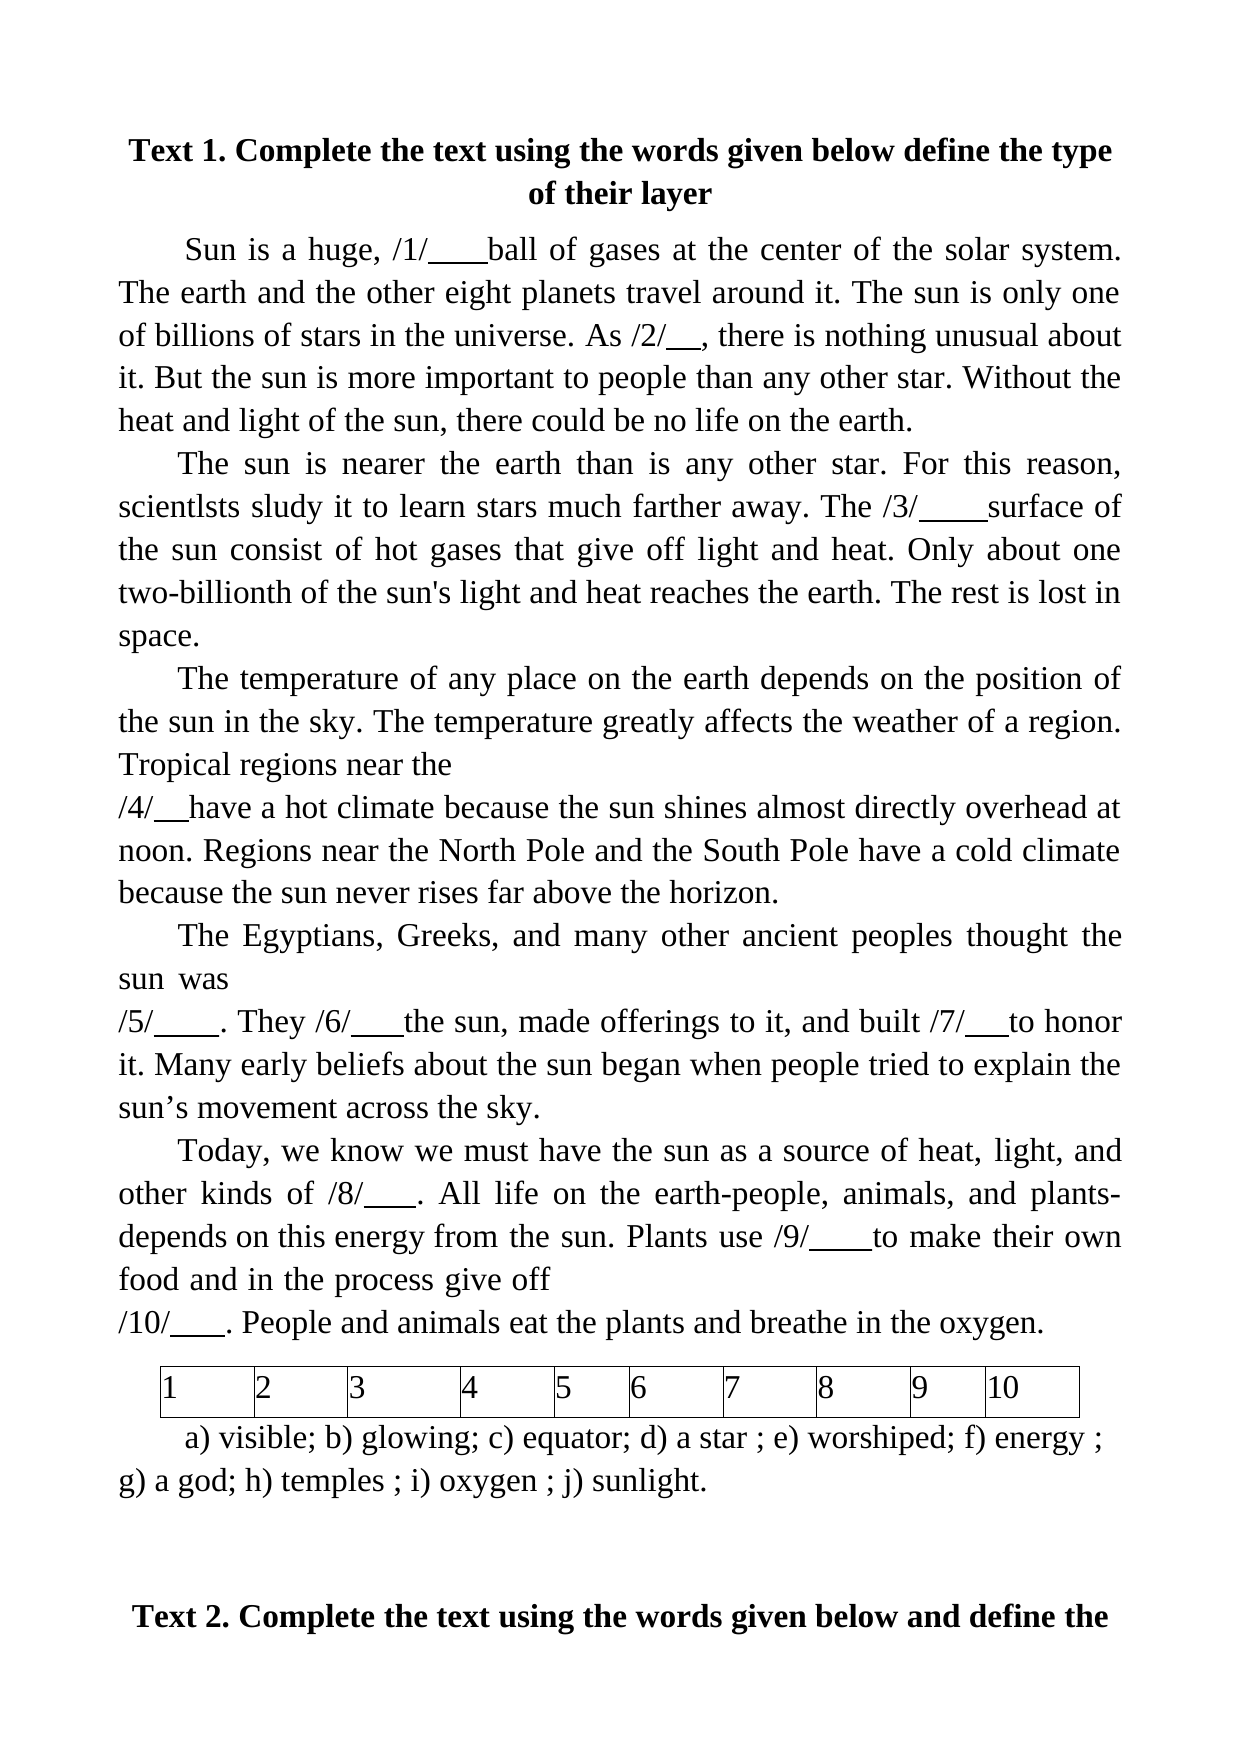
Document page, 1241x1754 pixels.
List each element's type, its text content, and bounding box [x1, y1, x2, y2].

table_header 9 [911, 1367, 985, 1417]
table_header 4 [461, 1367, 554, 1417]
text a) visible; b) glowing; c) equator; d) a star ; e) worshiped; f) energy ; g) a god; h) temples ; i) oxygen ; j) sunlight. [118, 1418, 1122, 1499]
table_header 5 [555, 1367, 629, 1417]
text The temperature of any place on the earth depends on the position of the sun in the sky. The temperature greatly affects the weather of a region. Tropical regions near the [118, 658, 1122, 782]
text The sun is nearer the earth than is any other star. For this reason, scientlsts sludy it to learn stars much farther away. The /3/ surface of the sun consist of hot gases that give off light and heat. Only about one two-billionth of the sun's light and heat reaches the earth. The rest is lost in space. [118, 443, 1122, 653]
table_header 3 [348, 1367, 460, 1417]
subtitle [118, 1596, 1122, 1635]
text The Egyptians, Greeks, and many other ancient peoples thought the sun was [118, 916, 1122, 997]
text Text 1. Complete the text using the words given below define the type of their layer [118, 131, 1122, 212]
text /4/ have a hot climate because the sun shines almost directly overhead at noon. Regions near the North Pole and the South Pole have a cold climate because the sun never rises far above the horizon. [118, 787, 1122, 911]
table_header 2 [255, 1367, 347, 1417]
text Today, we know we must have the sun as a source of heat, light, and other kinds of /8/ . All life on the earth-people, animals, and plants- depends on this energy from the sun. Plants use /9/ to make their own food and in the process give off [118, 1130, 1122, 1297]
text /5/ . They /6/ the sun, made offerings to it, and built /7/ to honor it. Many early beliefs about the sun began when people tried to explain the sun’s movement across the sky. [118, 1001, 1122, 1126]
table_header 7 [724, 1367, 816, 1417]
table_header 8 [817, 1367, 910, 1417]
table_header 10 [986, 1367, 1079, 1417]
text Sun is a huge, /1/ ball of gases at the center of the solar system. The earth and the other eight planets travel around it. The sun is only one of billions of stars in the universe. As /2/ , there is nothing unusual about it. But the sun is more important to people than any other star. Without the heat and light of the sun, there could be no life on the earth. [118, 229, 1122, 439]
text /10/ . People and animals eat the plants and breathe in the oxygen. [118, 1302, 1122, 1340]
table_header 1 [161, 1367, 254, 1417]
table_header 6 [630, 1367, 723, 1417]
